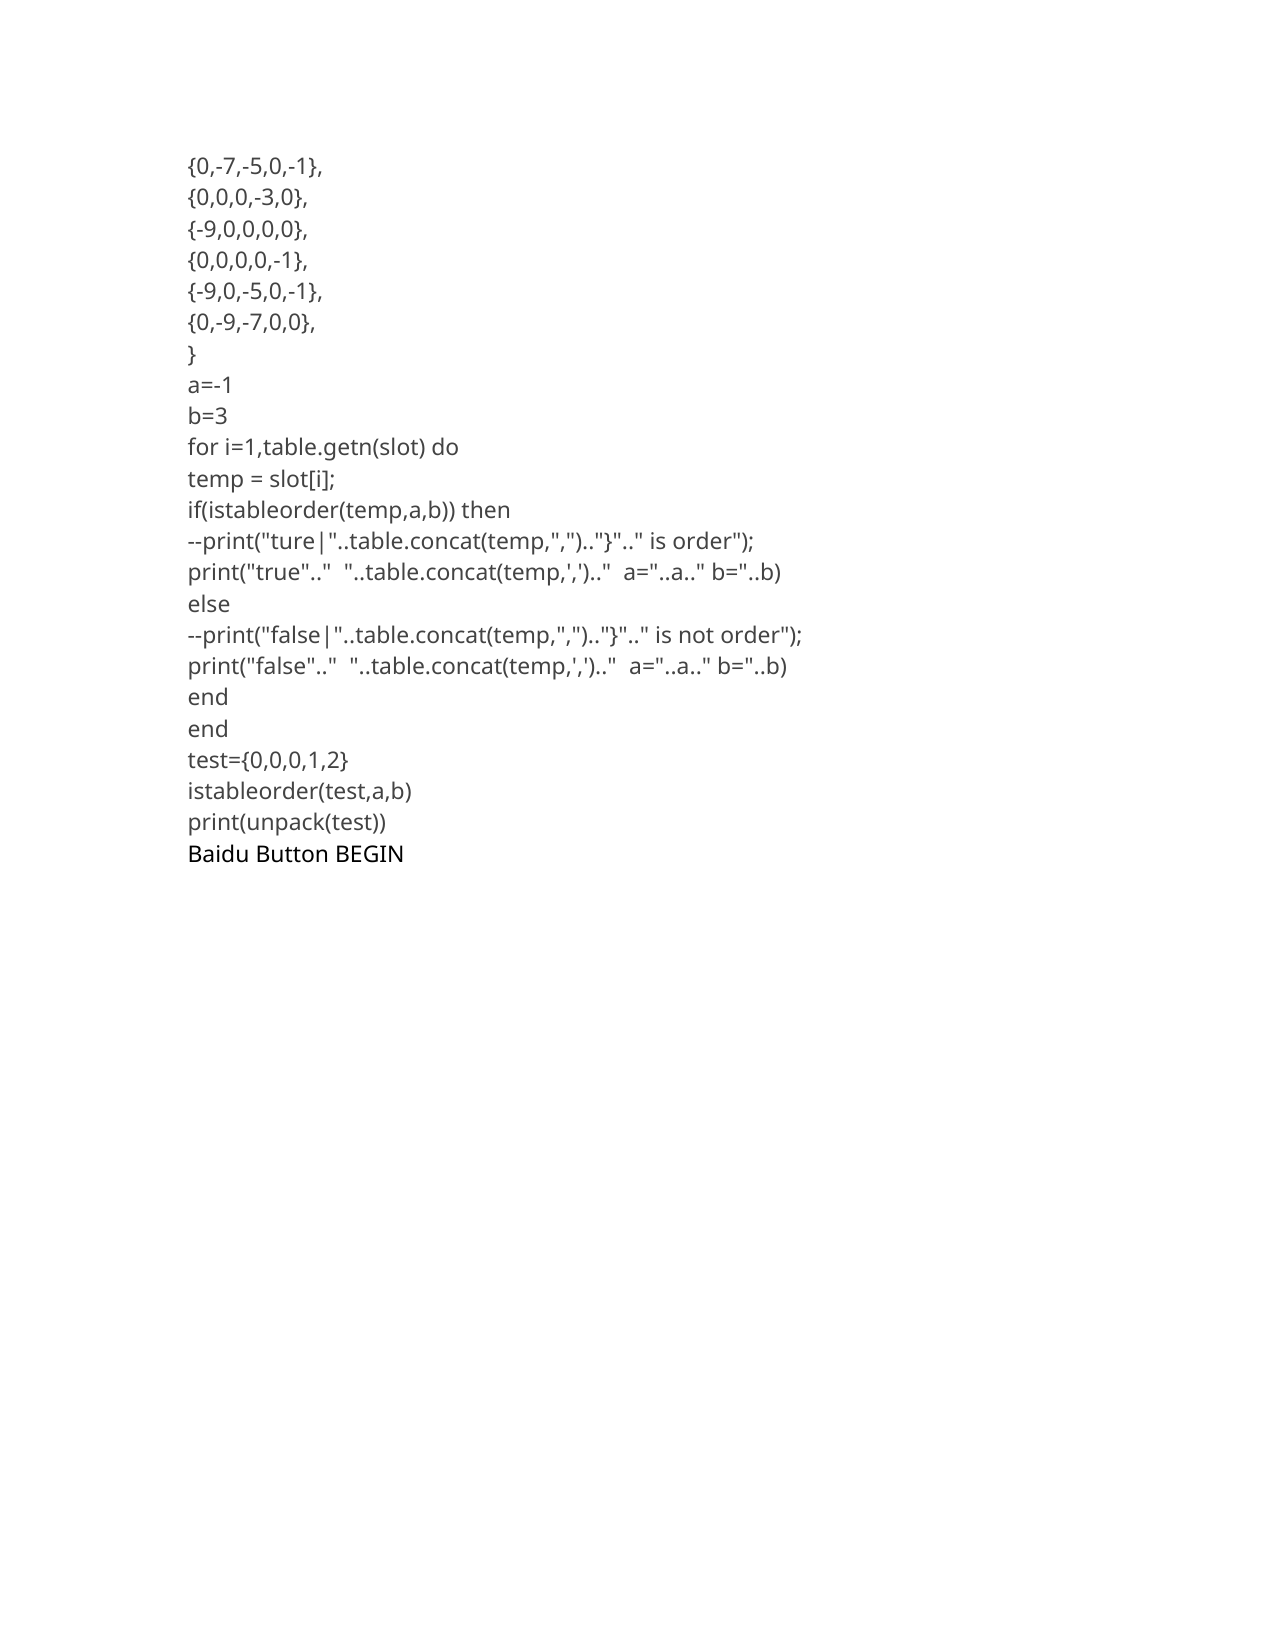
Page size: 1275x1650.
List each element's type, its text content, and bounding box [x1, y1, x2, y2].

text b=3 [187, 400, 1087, 431]
text for i=1,table.getn(slot) do [187, 431, 1087, 462]
text {0,-9,-7,0,0}, [187, 306, 1087, 337]
text --print("false|"..table.concat(temp,",").."}".." is not order"); [187, 619, 1087, 650]
text a=-1 [187, 369, 1087, 400]
text print("true".." "..table.concat(temp,',').." a="..a.." b="..b) [187, 556, 1087, 587]
text {0,0,0,-3,0}, [187, 181, 1087, 212]
text {0,-7,-5,0,-1}, [187, 150, 1087, 181]
text end [187, 712, 1087, 744]
text print("false".." "..table.concat(temp,',').." a="..a.." b="..b) [187, 650, 1087, 681]
text if(istableorder(temp,a,b)) then [187, 494, 1087, 525]
text end [187, 681, 1087, 712]
text {-9,0,0,0,0}, [187, 212, 1087, 244]
text test={0,0,0,1,2} [187, 744, 1087, 775]
text istableorder(test,a,b) [187, 775, 1087, 806]
text --print("ture|"..table.concat(temp,",").."}".." is order"); [187, 525, 1087, 556]
text {-9,0,-5,0,-1}, [187, 275, 1087, 306]
text else [187, 587, 1087, 619]
text } [187, 337, 1087, 369]
text print(unpack(test)) [187, 806, 1087, 837]
text temp = slot[i]; [187, 462, 1087, 494]
text Baidu Button BEGIN [187, 837, 1087, 869]
text {0,0,0,0,-1}, [187, 244, 1087, 275]
